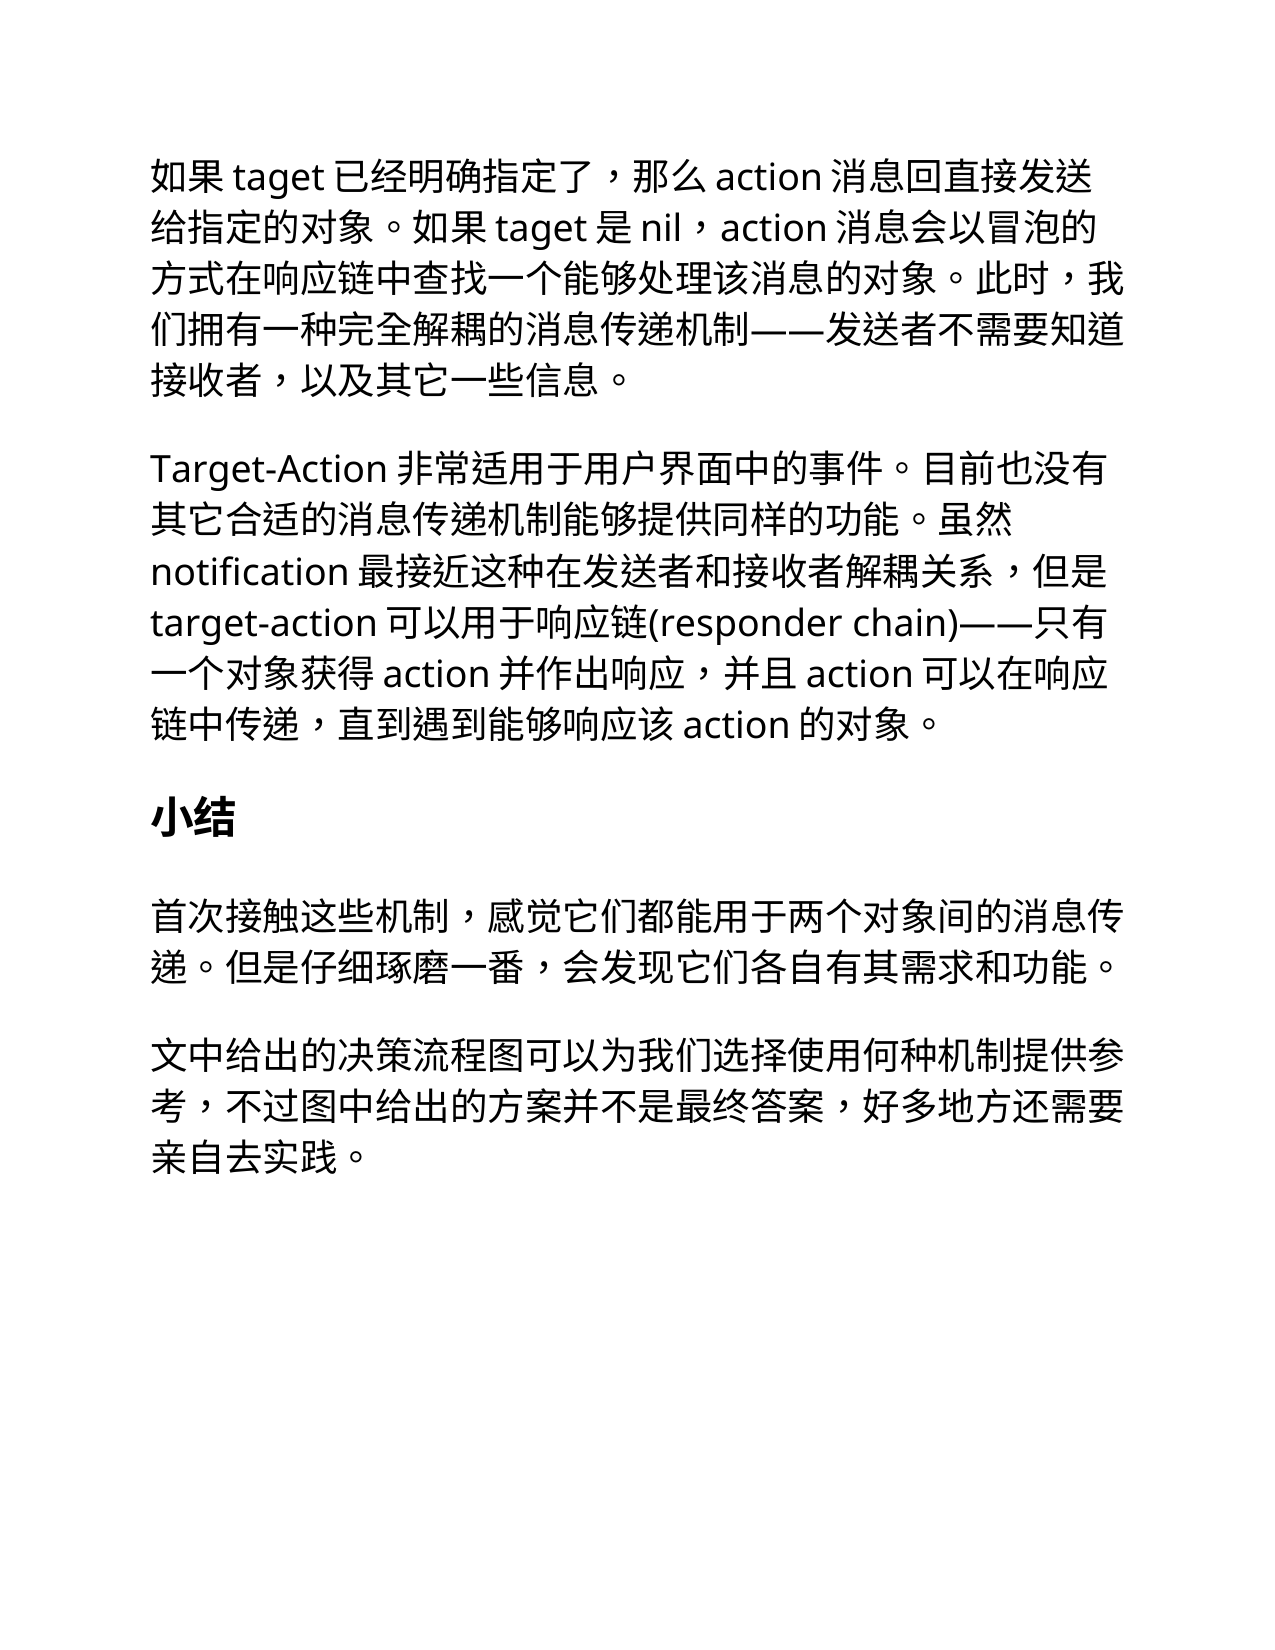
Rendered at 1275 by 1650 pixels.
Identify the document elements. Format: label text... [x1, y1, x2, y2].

text 小结 [150, 786, 1125, 846]
text 如果taget已经明确指定了，那么action消息回直接发送给指定的对象。如果taget是nil，action消息会以冒泡的方式在响应链中查找一个能够处理该消息的对象。此时，我们拥有一种完全解耦的消息传递机制——发送者不需要知道接收者，以及其它一些信息。 [150, 150, 1125, 405]
text 文中给出的决策流程图可以为我们选择使用何种机制提供参考，不过图中给出的方案并不是最终答案，好多地方还需要亲自去实践。 [150, 1029, 1125, 1183]
text 首次接触这些机制，感觉它们都能用于两个对象间的消息传递。但是仔细琢磨一番，会发现它们各自有其需求和功能。 [150, 890, 1125, 992]
text Target-Action非常适用于用户界面中的事件。目前也没有其它合适的消息传递机制能够提供同样的功能。虽然notification最接近这种在发送者和接收者解耦关系，但是target-action可以用于响应链(responder chain)——只有一个对象获得action并作出响应，并且action可以在响应链中传递，直到遇到能够响应该action的对象。 [150, 443, 1125, 749]
